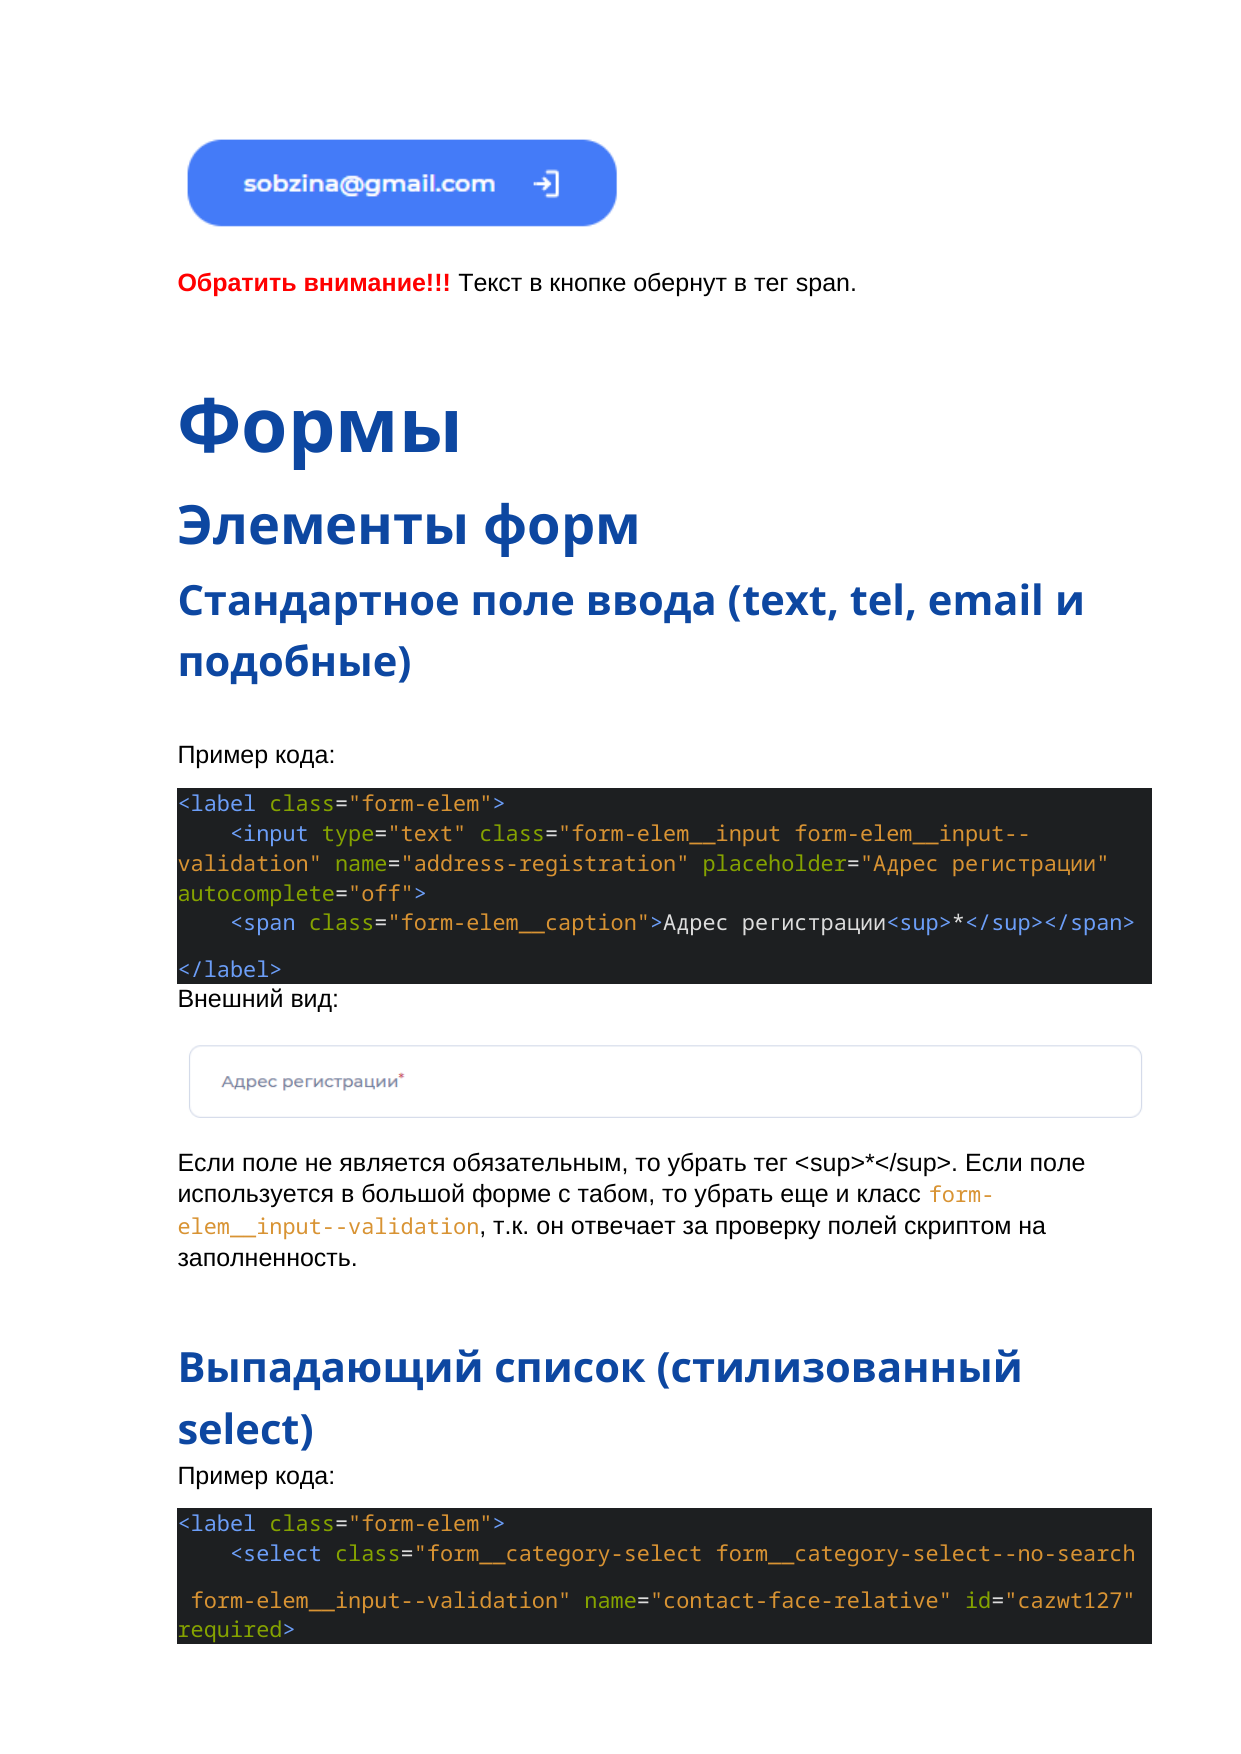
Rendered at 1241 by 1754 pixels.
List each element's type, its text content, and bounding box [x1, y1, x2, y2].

text Внешний вид: [177, 984, 1152, 1012]
subtitle Формы [177, 372, 1152, 474]
picture [177, 1031, 1152, 1129]
text <select class="form__category-select form__category-select--no-search [177, 1538, 1152, 1568]
subtitle Элементы форм [177, 487, 1152, 560]
text Пример кода: [177, 1461, 1152, 1489]
text <label class="form-elem"> [177, 1508, 1152, 1538]
picture [177, 118, 628, 250]
text Обратить внимание!!! Текст в кнопке обернут в тег span. [177, 268, 1152, 297]
text <label class="form-elem"> [177, 788, 1152, 818]
subtitle Стандартное поле ввода (text, tel, email и подобные) [177, 570, 1152, 688]
text </label> [177, 954, 1152, 984]
text Если поле не является обязательным, то убрать тег <sup>*</sup>. Если поле используется в большой форме с табом, то убрать еще и класс form-elem__input--validation, т.к. он отвечает за проверку полей скриптом на заполненность. [177, 1148, 1152, 1272]
text form-elem__input--validation" name="contact-face-relative" id="cazwt127" required> [177, 1585, 1152, 1644]
text <input type="text" class="form-elem__input form-elem__input--validation" name="address-registration" placeholder="Адрес регистрации" autocomplete="off"> [177, 818, 1152, 907]
text <span class="form-elem__caption">Адрес регистрации<sup>*</sup></span> [177, 907, 1152, 937]
subtitle Выпадающий список (стилизованный select) [177, 1338, 1152, 1456]
text Пример кода: [177, 741, 1152, 769]
